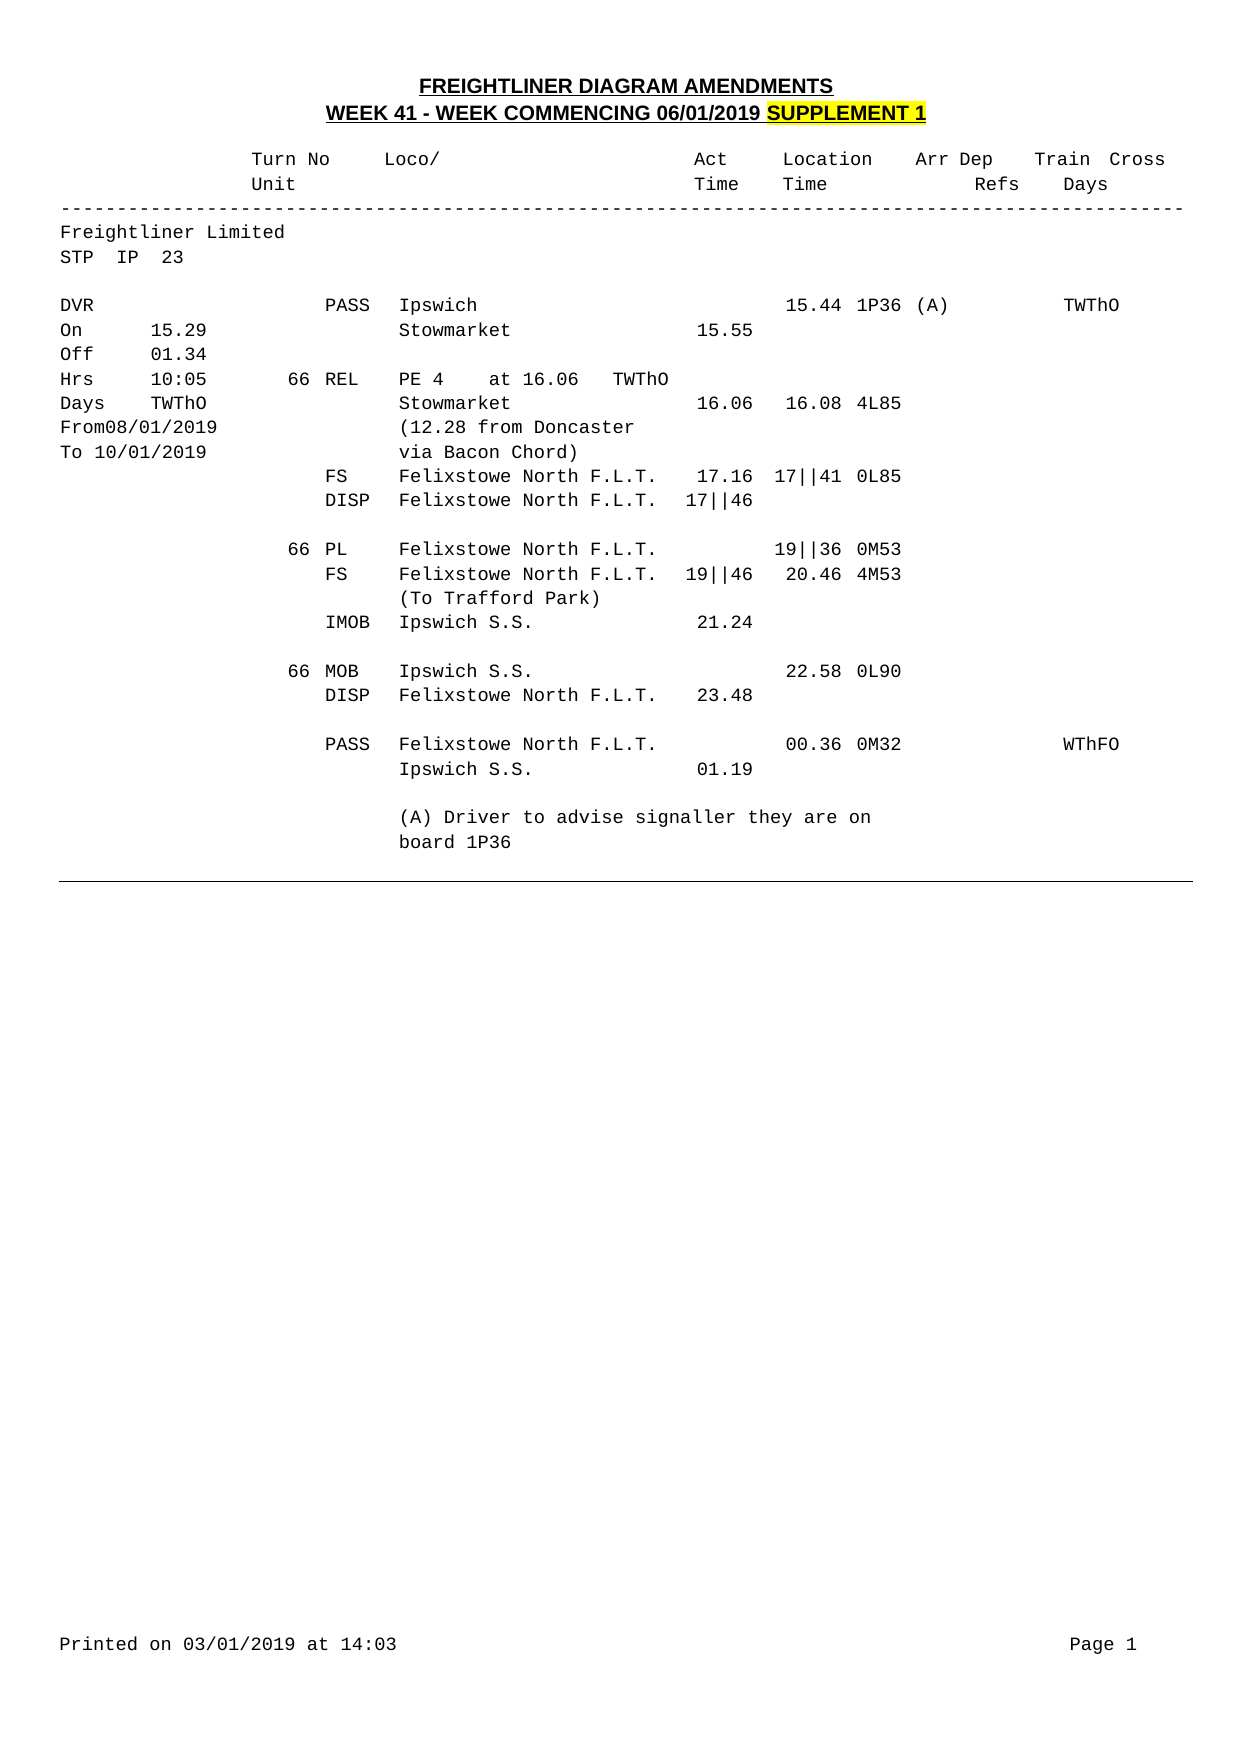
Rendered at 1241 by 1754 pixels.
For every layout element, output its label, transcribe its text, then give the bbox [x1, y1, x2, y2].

text On 15.29 Stowmarket 15.55 [59, 321, 1193, 342]
text DISP Felixstowe North F.L.T. 17||46 [59, 491, 1193, 512]
text (A) Driver to advise signaller they are on [59, 808, 1193, 829]
text Hrs 10:05 66 REL PE 4 at 16.06 TWThO [59, 369, 1193, 391]
text Unit Time Time Refs Days [59, 174, 1193, 196]
text Off 01.34 [59, 345, 1193, 366]
text DISP Felixstowe North F.L.T. 23.48 [59, 686, 1193, 707]
text 66 MOB Ipswich S.S. 22.58 0L90 [59, 662, 1193, 683]
text ---------------------------------------------------------------------------------------------------- [59, 199, 1193, 220]
text Ipswich S.S. 01.19 [59, 759, 1193, 781]
text board 1P36 [59, 832, 1193, 854]
text PASS Felixstowe North F.L.T. 00.36 0M32 WThFO [59, 735, 1193, 756]
text Freightliner Limited [59, 223, 1193, 244]
text Turn No Loco/ Act Location Arr Dep Train Cross [59, 150, 1193, 171]
text From 08/01/2019 (12.28 from Doncaster [59, 418, 1193, 439]
text DVR PASS Ipswich 15.44 1P36 (A) TWThO [59, 296, 1193, 317]
text (To Trafford Park) [59, 589, 1193, 610]
text Days TWThO Stowmarket 16.06 16.08 4L85 [59, 394, 1193, 415]
text To 10/01/2019 via Bacon Chord) [59, 442, 1193, 464]
text STP IP 23 [59, 247, 1193, 269]
text 66 PL Felixstowe North F.L.T. 19||36 0M53 [59, 540, 1193, 561]
text IMOB Ipswich S.S. 21.24 [59, 613, 1193, 634]
text FS Felixstowe North F.L.T. 19||46 20.46 4M53 [59, 564, 1193, 586]
text FS Felixstowe North F.L.T. 17.16 17||41 0L85 [59, 467, 1193, 488]
